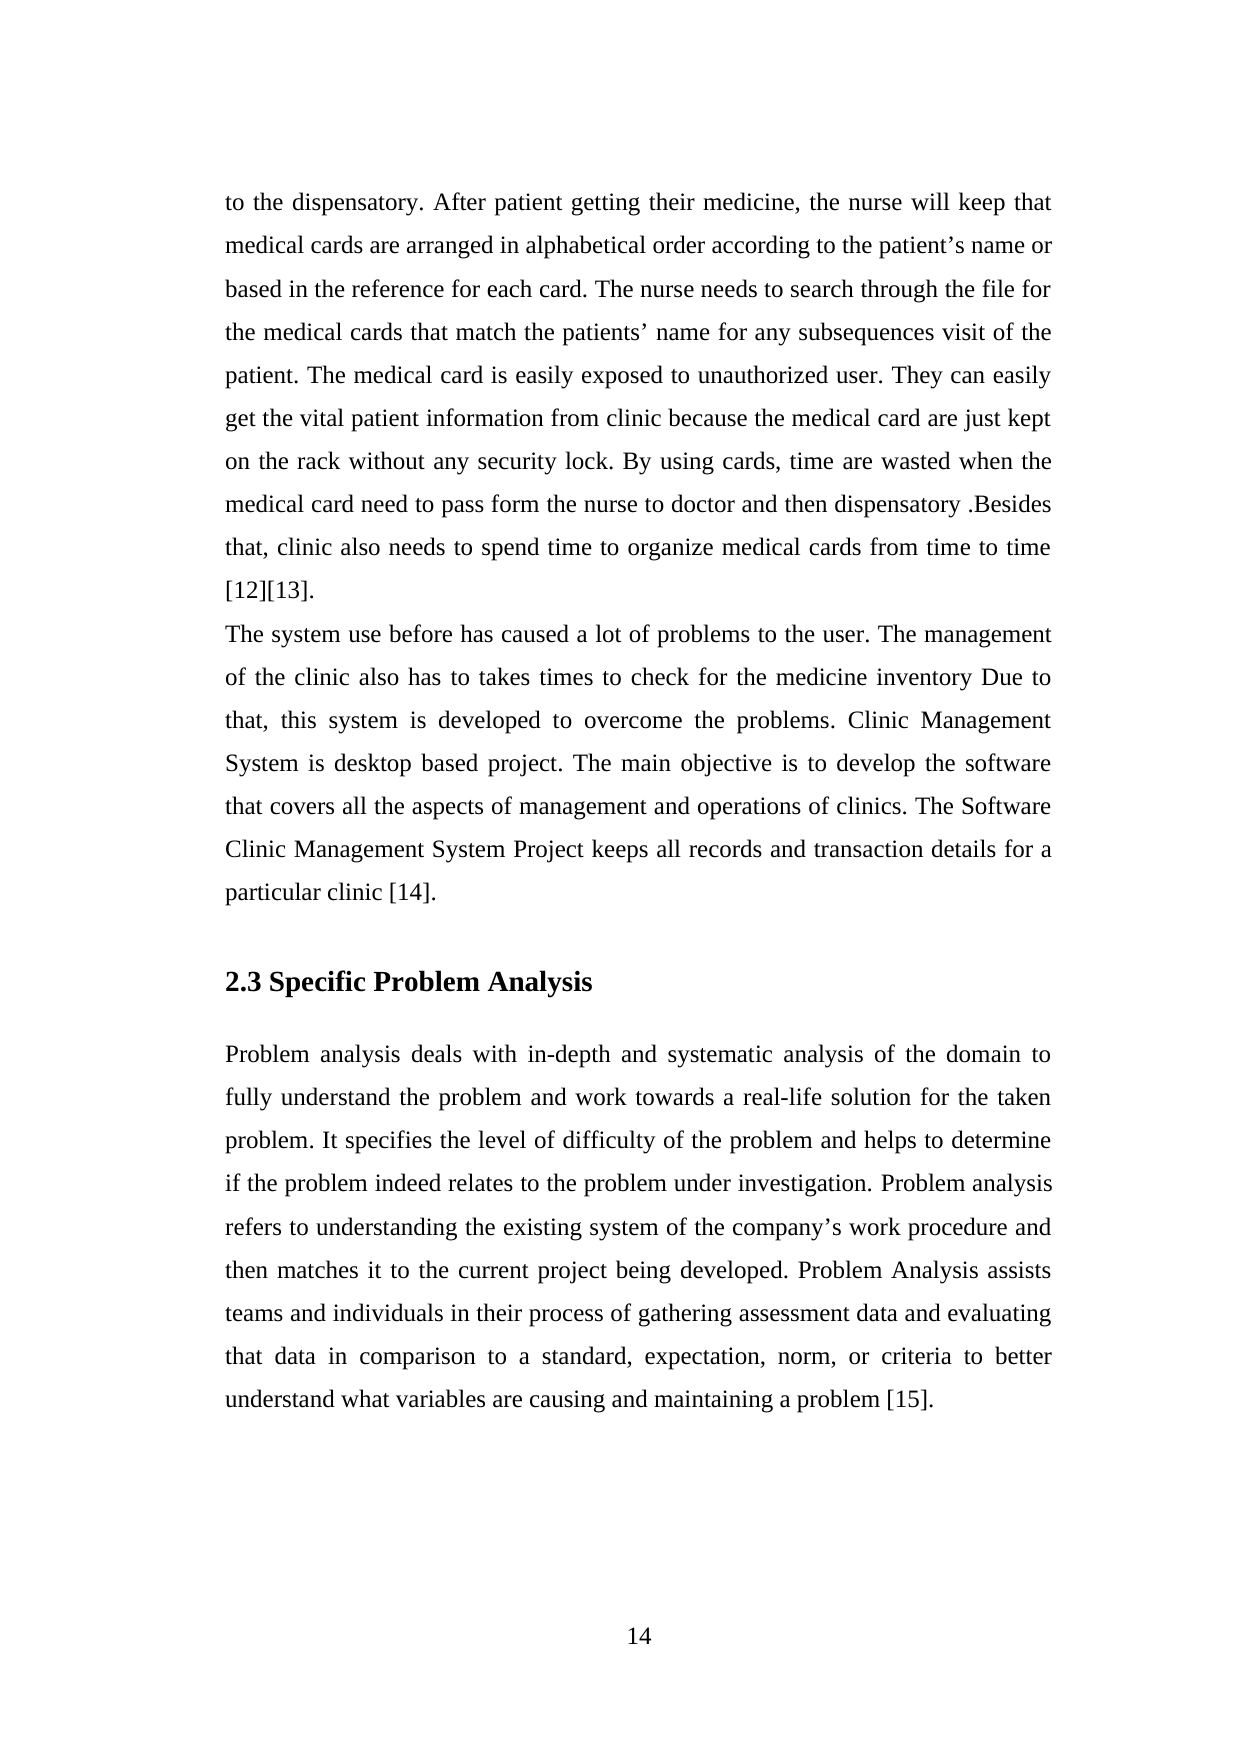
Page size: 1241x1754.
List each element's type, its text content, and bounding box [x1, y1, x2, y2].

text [225, 187, 1053, 604]
subtitle 2.3 Specific Problem Analysis [225, 964, 1053, 997]
text The system use before has caused a lot of problems to the user. The management of the clinic also has to takes times to check for the medicine inventory Due to that, this system is developed to overcome the problems. Clinic Management System is desktop based project. The main objective is to develop the software that covers all the aspects of management and operations of clinics. The Software Clinic Management System Project keeps all records and transaction details for a particular clinic [14]. [225, 619, 1053, 906]
text Problem analysis deals with in-depth and systematic analysis of the domain to fully understand the problem and work towards a real-life solution for the taken problem. It specifies the level of difficulty of the problem and helps to determine if the problem indeed relates to the problem under investigation. Problem analysis refers to understanding the existing system of the company’s work procedure and then matches it to the current project being developed. Problem Analysis assists teams and individuals in their process of gathering assessment data and evaluating that data in comparison to a standard, expectation, norm, or criteria to better understand what variables are causing and maintaining a problem [15]. [225, 1039, 1053, 1413]
